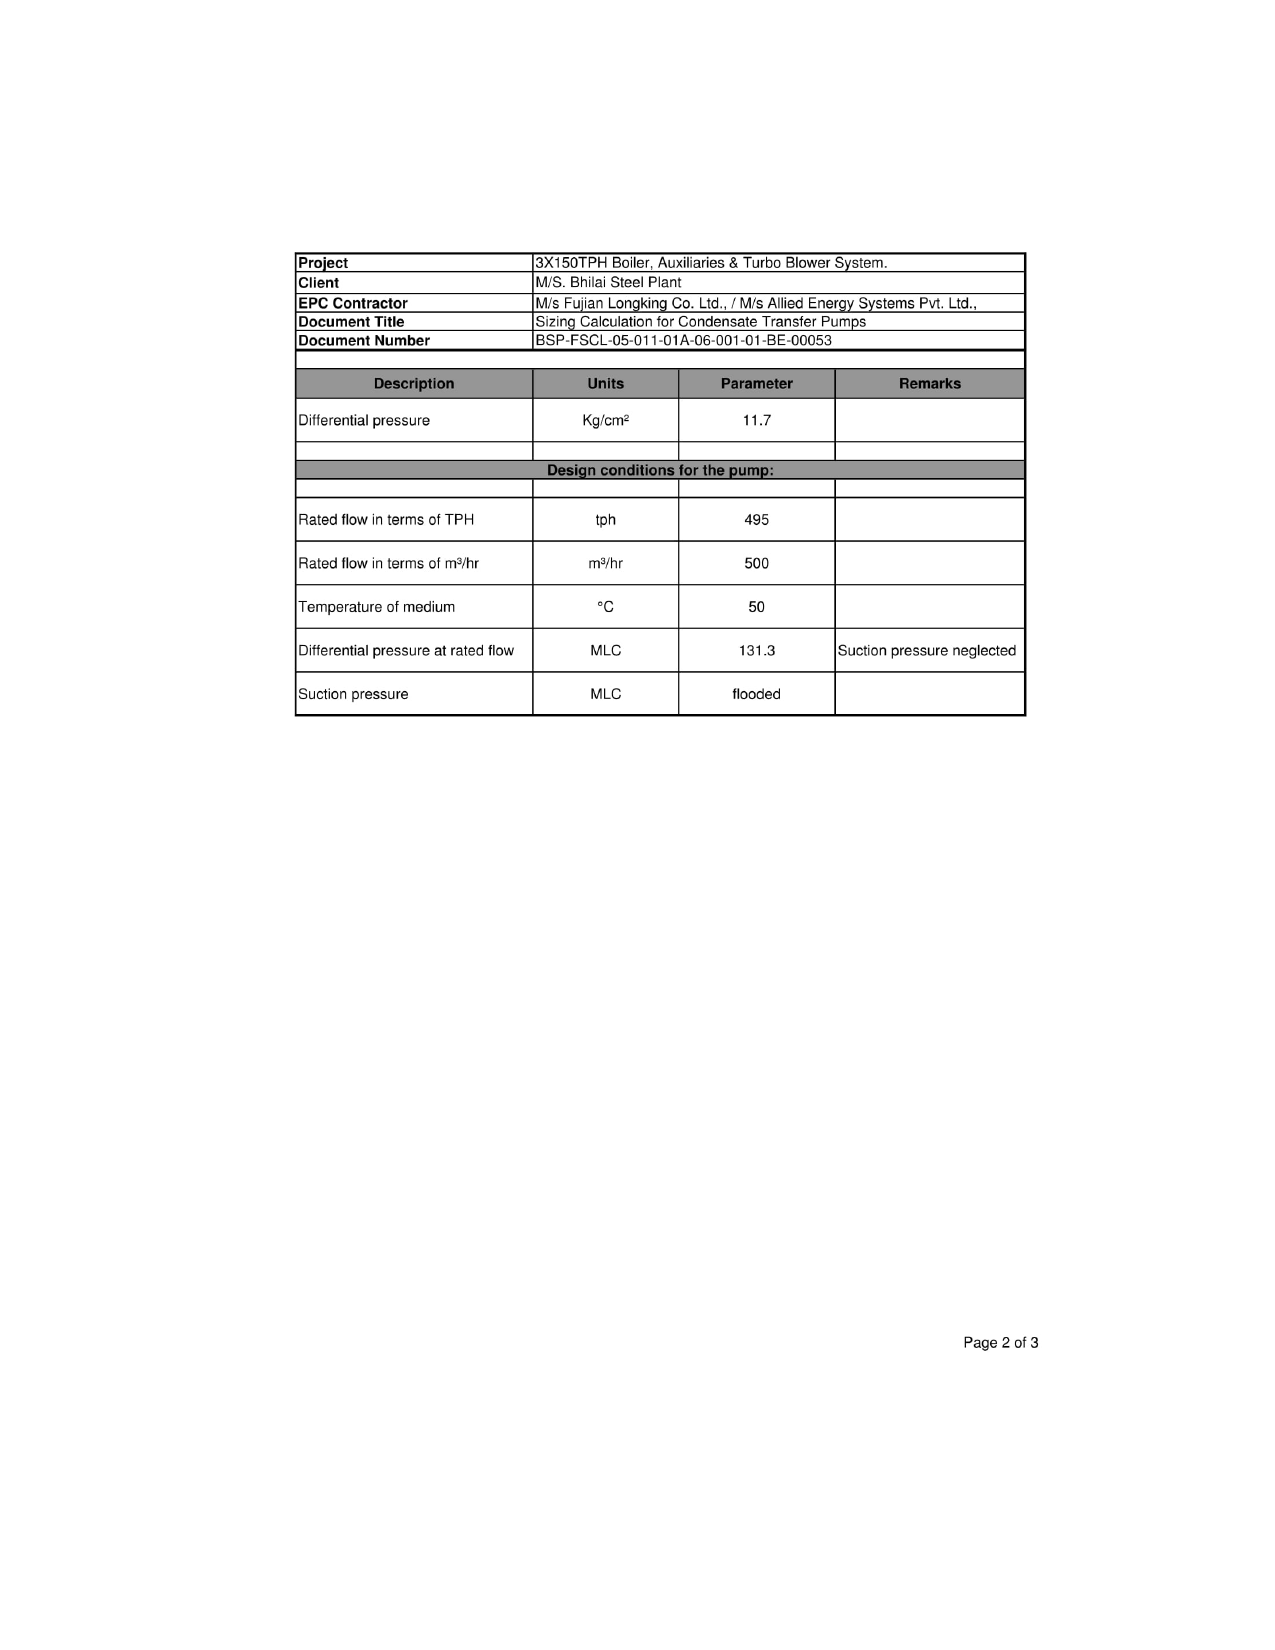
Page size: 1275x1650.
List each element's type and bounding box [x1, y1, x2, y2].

picture [150, 150, 1125, 1412]
